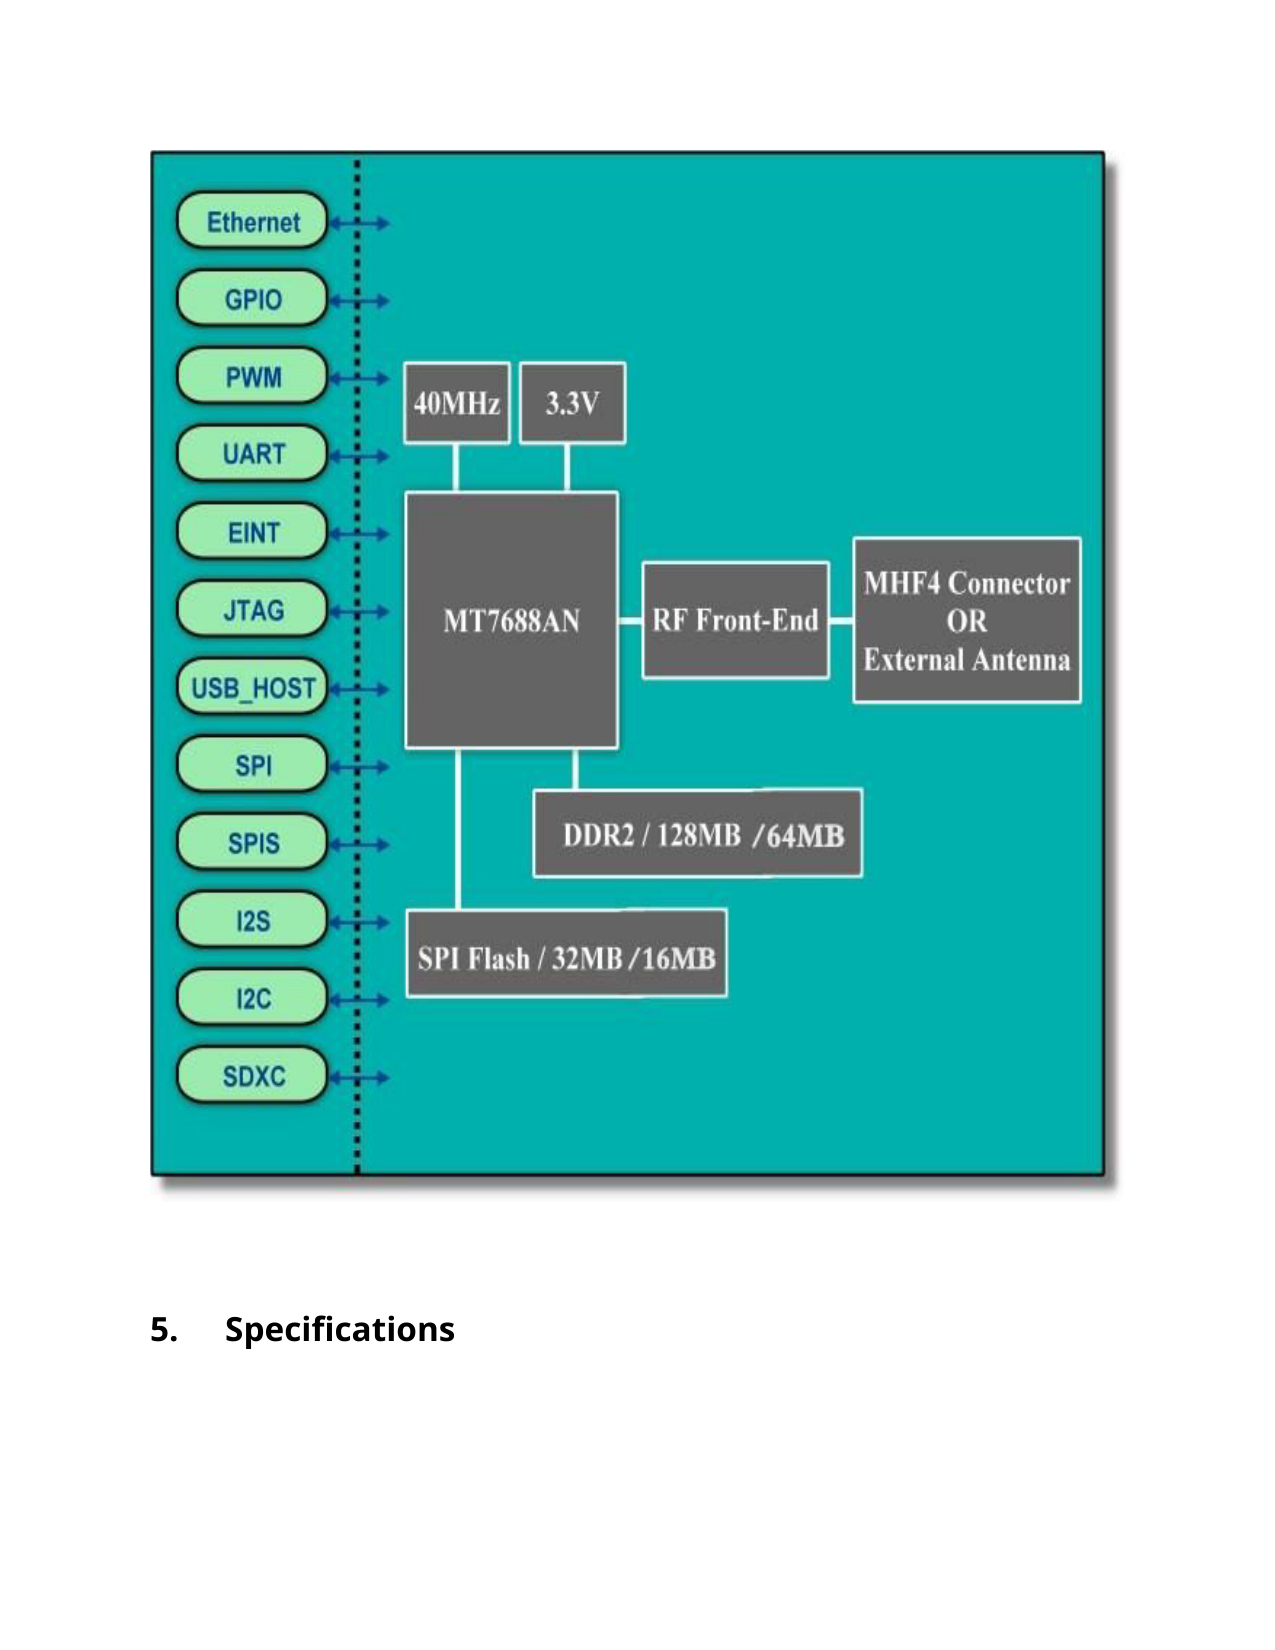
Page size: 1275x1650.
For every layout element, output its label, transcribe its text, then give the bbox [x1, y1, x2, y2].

picture [150, 150, 1125, 1202]
list Specifications [150, 1305, 1125, 1351]
